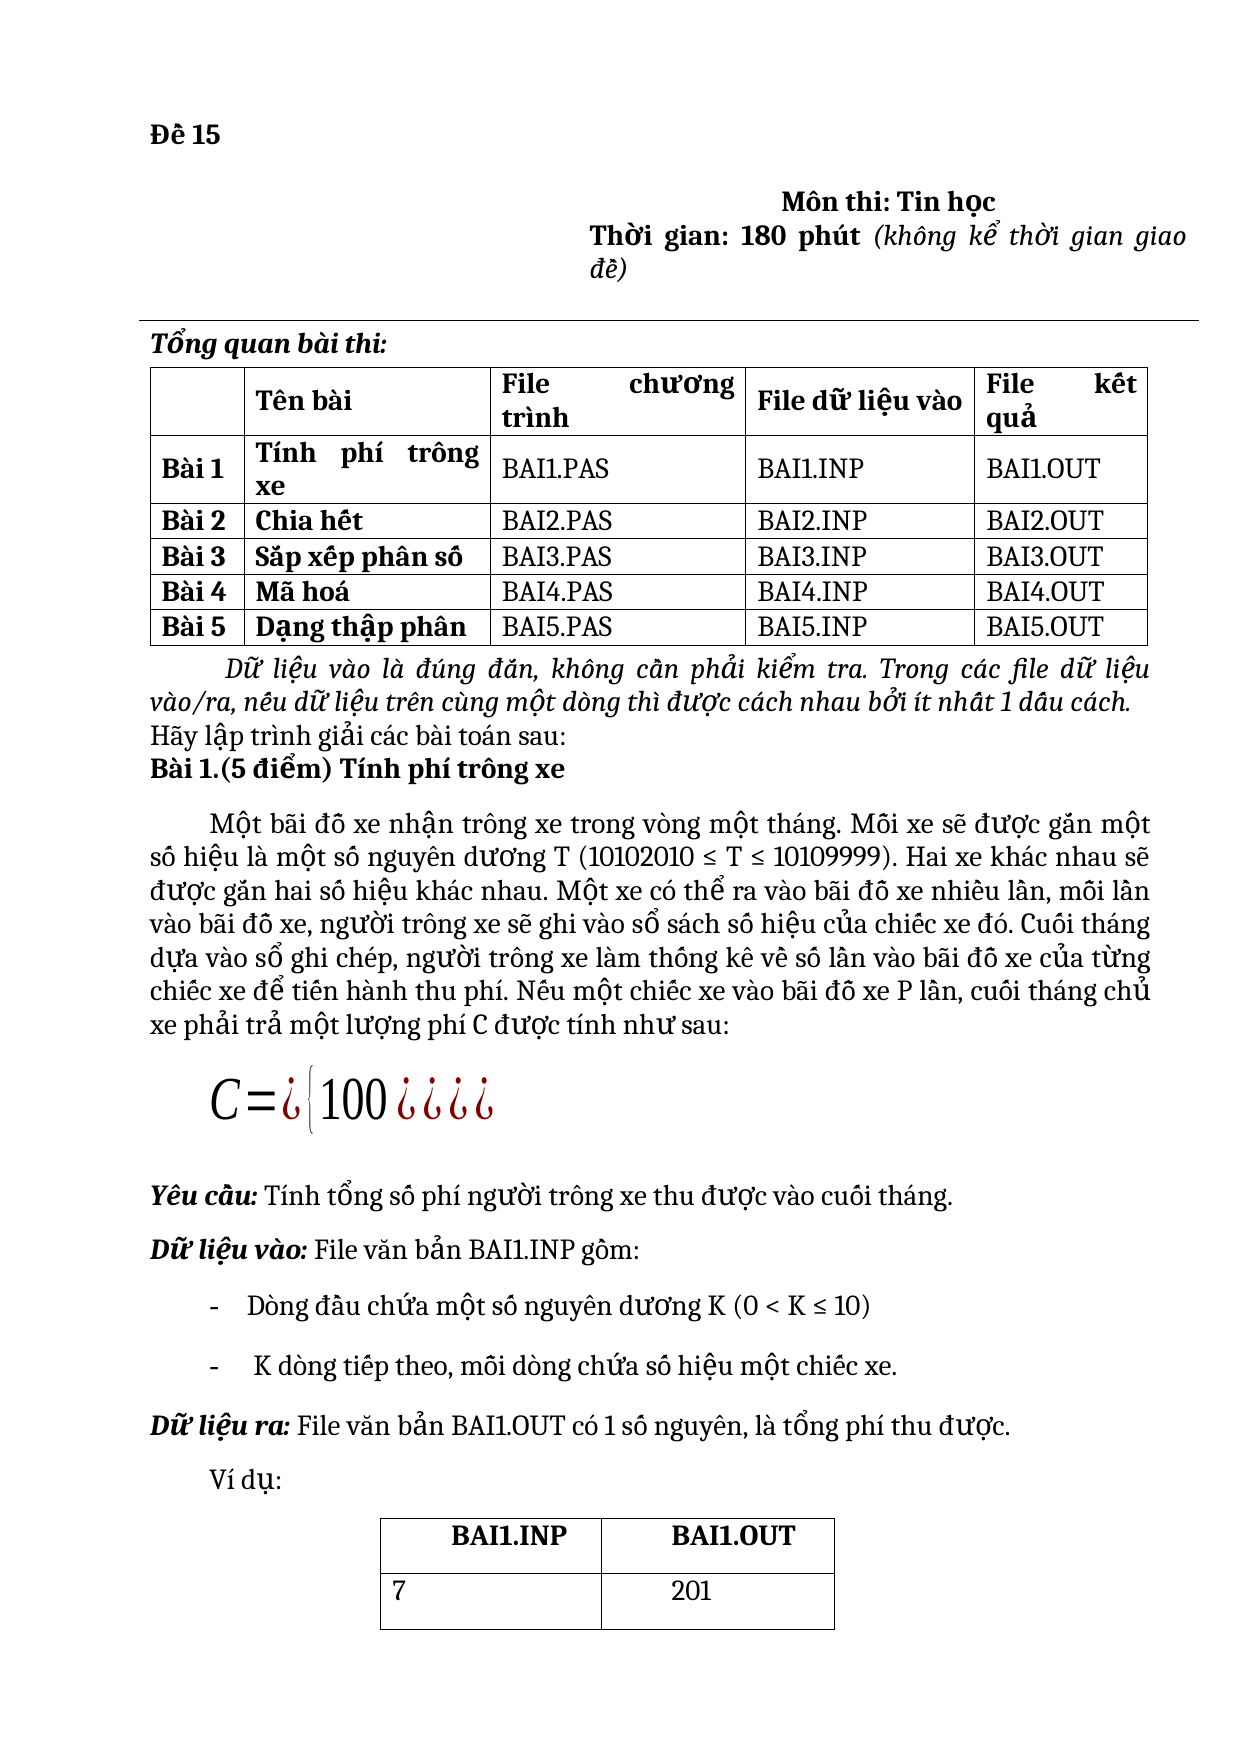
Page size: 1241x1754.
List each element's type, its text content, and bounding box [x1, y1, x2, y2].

table_header BAI1.INP [381, 1519, 601, 1573]
table_cell Dạng thập phân [245, 610, 490, 644]
table_cell BAI2.OUT [975, 504, 1147, 538]
table_cell BAI3.OUT [975, 539, 1147, 574]
table_cell BAI1.OUT [975, 436, 1147, 503]
table_cell Bài 3 [151, 539, 244, 574]
text Dữ liệu ra: File văn bản BAI1.OUT có 1 số nguyên, là tổng phí thu được. [150, 1409, 1152, 1442]
table_cell BAI1.INP [746, 436, 974, 503]
text Ví dụ: [150, 1463, 1152, 1497]
table_cell Bài 1 [151, 436, 244, 503]
table_cell BAI3.PAS [491, 539, 745, 574]
text Dữ liệu vào: File văn bản BAI1.INP gồm: [150, 1233, 1152, 1267]
table_cell 201 [602, 1574, 834, 1628]
table_cell BAI3.INP [746, 539, 974, 574]
text Dữ liệu vào là đúng đắn, không cần phải kiểm tra. Trong các file dữ liệu vào/ra, nếu dữ liệu trên cùng một dòng thì được cách nhau bởi ít nhất 1 dấu cách. [150, 652, 1152, 719]
table_cell BAI2.INP [746, 504, 974, 538]
table_cell BAI5.OUT [975, 610, 1147, 644]
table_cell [381, 1574, 601, 1628]
text Yêu cầu: Tính tổng số phí người trông xe thu được vào cuối tháng. [150, 1179, 1152, 1213]
table_cell BAI4.OUT [975, 575, 1147, 609]
text Tổng quan bài thi: [150, 327, 1152, 360]
table_cell Sắp xếp phân số [245, 539, 490, 574]
table_cell BAI1.PAS [491, 436, 745, 503]
table_cell BAI5.INP [746, 610, 974, 644]
table_cell BAI2.PAS [491, 504, 745, 538]
table_header File dữ liệu vào [746, 368, 974, 435]
table_cell Bài 4 [151, 575, 244, 609]
table_cell BAI4.PAS [491, 575, 745, 609]
list K dòng tiếp theo, mỗi dòng chứa số hiệu một chiếc xe. [209, 1348, 1152, 1383]
table_cell Tính phí trông xe [245, 436, 490, 503]
table_header File chương trình [491, 368, 745, 435]
table_header Đề 15 [139, 118, 578, 319]
table_cell Chia hết [245, 504, 490, 538]
table_header [151, 368, 244, 435]
table_cell BAI5.PAS [491, 610, 745, 644]
table_header Môn thi: Tin học Thời gian: 180 phút (không kể thời gian giao đề) [578, 118, 1198, 319]
text Một bãi đỗ xe nhận trông xe trong vòng một tháng. Mỗi xe sẽ được gắn một số hiệu là một số nguyên dương T (10102010 ≤ T ≤ 10109999). Hai xe khác nhau sẽ được gắn hai số hiệu khác nhau. Một xe có thể ra vào bãi đỗ xe nhiều lần, mỗi lần vào bãi đỗ xe, người trông xe sẽ ghi vào sổ sách số hiệu của chiếc xe đó. Cuối tháng dựa vào sổ ghi chép, người trông xe làm thống kê về số lần vào bãi đỗ xe của từng chiếc xe để tiến hành thu phí. Nếu một chiếc xe vào bãi đỗ xe P lần, cuối tháng chủ xe phải trả một lượng phí C được tính như sau: [150, 807, 1152, 1042]
table_cell BAI4.INP [746, 575, 974, 609]
table_cell Mã hoá [245, 575, 490, 609]
table_header Tên bài [245, 368, 490, 435]
table_cell Bài 2 [151, 504, 244, 538]
table_header BAI1.OUT [602, 1519, 834, 1573]
table_header File kết quả [975, 368, 1147, 435]
text Hãy lập trình giải các bài toán sau: [150, 719, 1152, 752]
list Dòng đầu chứa một số nguyên dương K (0 < K ≤ 10) [209, 1288, 1152, 1322]
table_cell Bài 5 [151, 610, 244, 644]
text Bài 1.(5 điểm) Tính phí trông xe [150, 752, 1152, 786]
